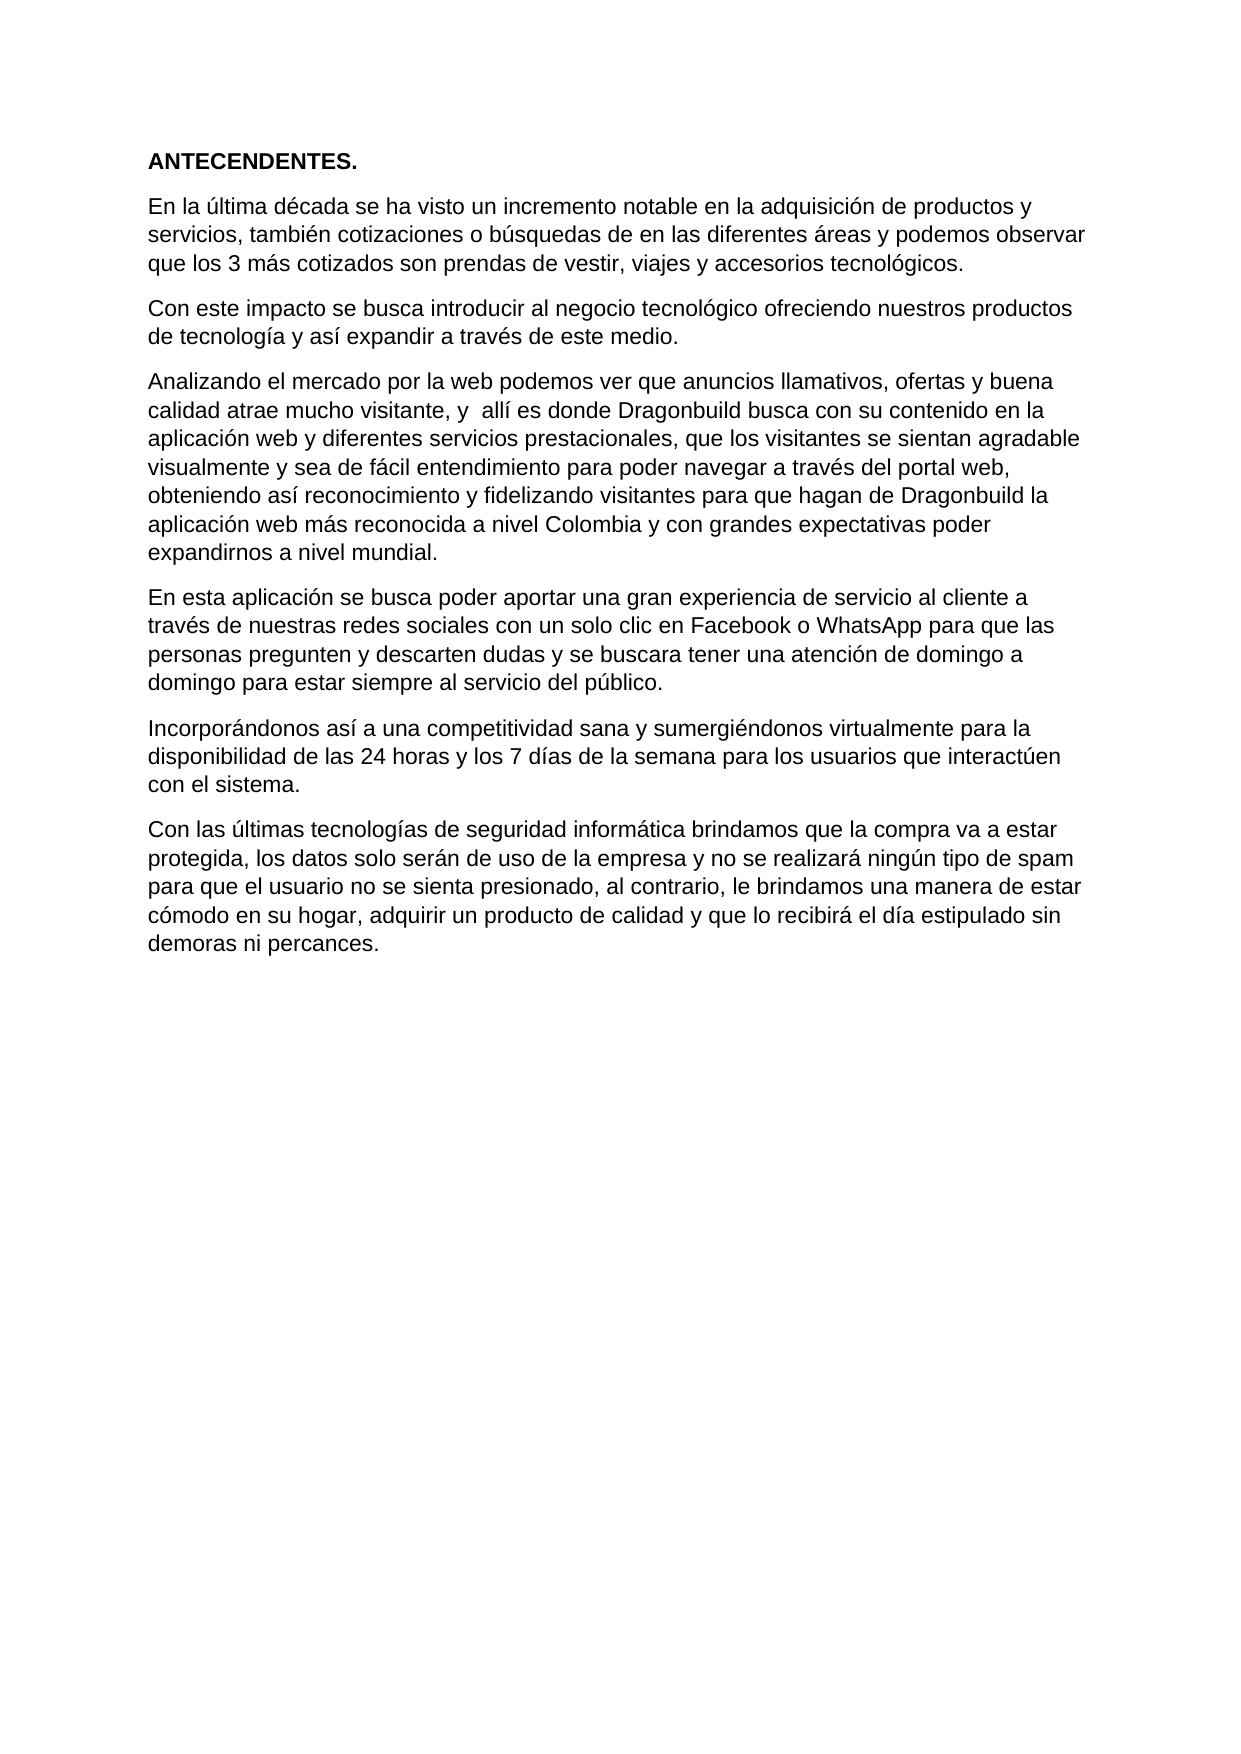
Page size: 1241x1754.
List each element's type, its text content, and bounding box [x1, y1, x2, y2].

text Con las últimas tecnologías de seguridad informática brindamos que la compra va a estar protegida, los datos solo serán de uso de la empresa y no se realizará ningún tipo de spam para que el usuario no se sienta presionado, al contrario, le brindamos una manera de estar cómodo en su hogar, adquirir un producto de calidad y que lo recibirá el día estipulado sin demoras ni percances. [148, 816, 1092, 957]
text En esta aplicación se busca poder aportar una gran experiencia de servicio al cliente a través de nuestras redes sociales con un solo clic en Facebook o WhatsApp para que las personas pregunten y descarten dudas y se buscara tener una atención de domingo a domingo para estar siempre al servicio del público. [148, 584, 1092, 696]
text Incorporándonos así a una competitividad sana y sumergiéndonos virtualmente para la disponibilidad de las 24 horas y los 7 días de la semana para los usuarios que interactúen con el sistema. [148, 714, 1092, 798]
text ANTECENDENTES. [148, 148, 1092, 174]
text Con este impacto se busca introducir al negocio tecnológico ofreciendo nuestros productos de tecnología y así expandir a través de este medio. [148, 295, 1092, 349]
text En la última década se ha visto un incremento notable en la adquisición de productos y servicios, también cotizaciones o búsquedas de en las diferentes áreas y podemos observar que los 3 más cotizados son prendas de vestir, viajes y accesorios tecnológicos. [148, 193, 1092, 276]
text Analizando el mercado por la web podemos ver que anuncios llamativos, ofertas y buena calidad atrae mucho visitante, y allí es donde Dragonbuild busca con su contenido en la aplicación web y diferentes servicios prestacionales, que los visitantes se sientan agradable visualmente y sea de fácil entendimiento para poder navegar a través del portal web, obteniendo así reconocimiento y fidelizando visitantes para que hagan de Dragonbuild la aplicación web más reconocida a nivel Colombia y con grandes expectativas poder expandirnos a nivel mundial. [148, 368, 1092, 565]
